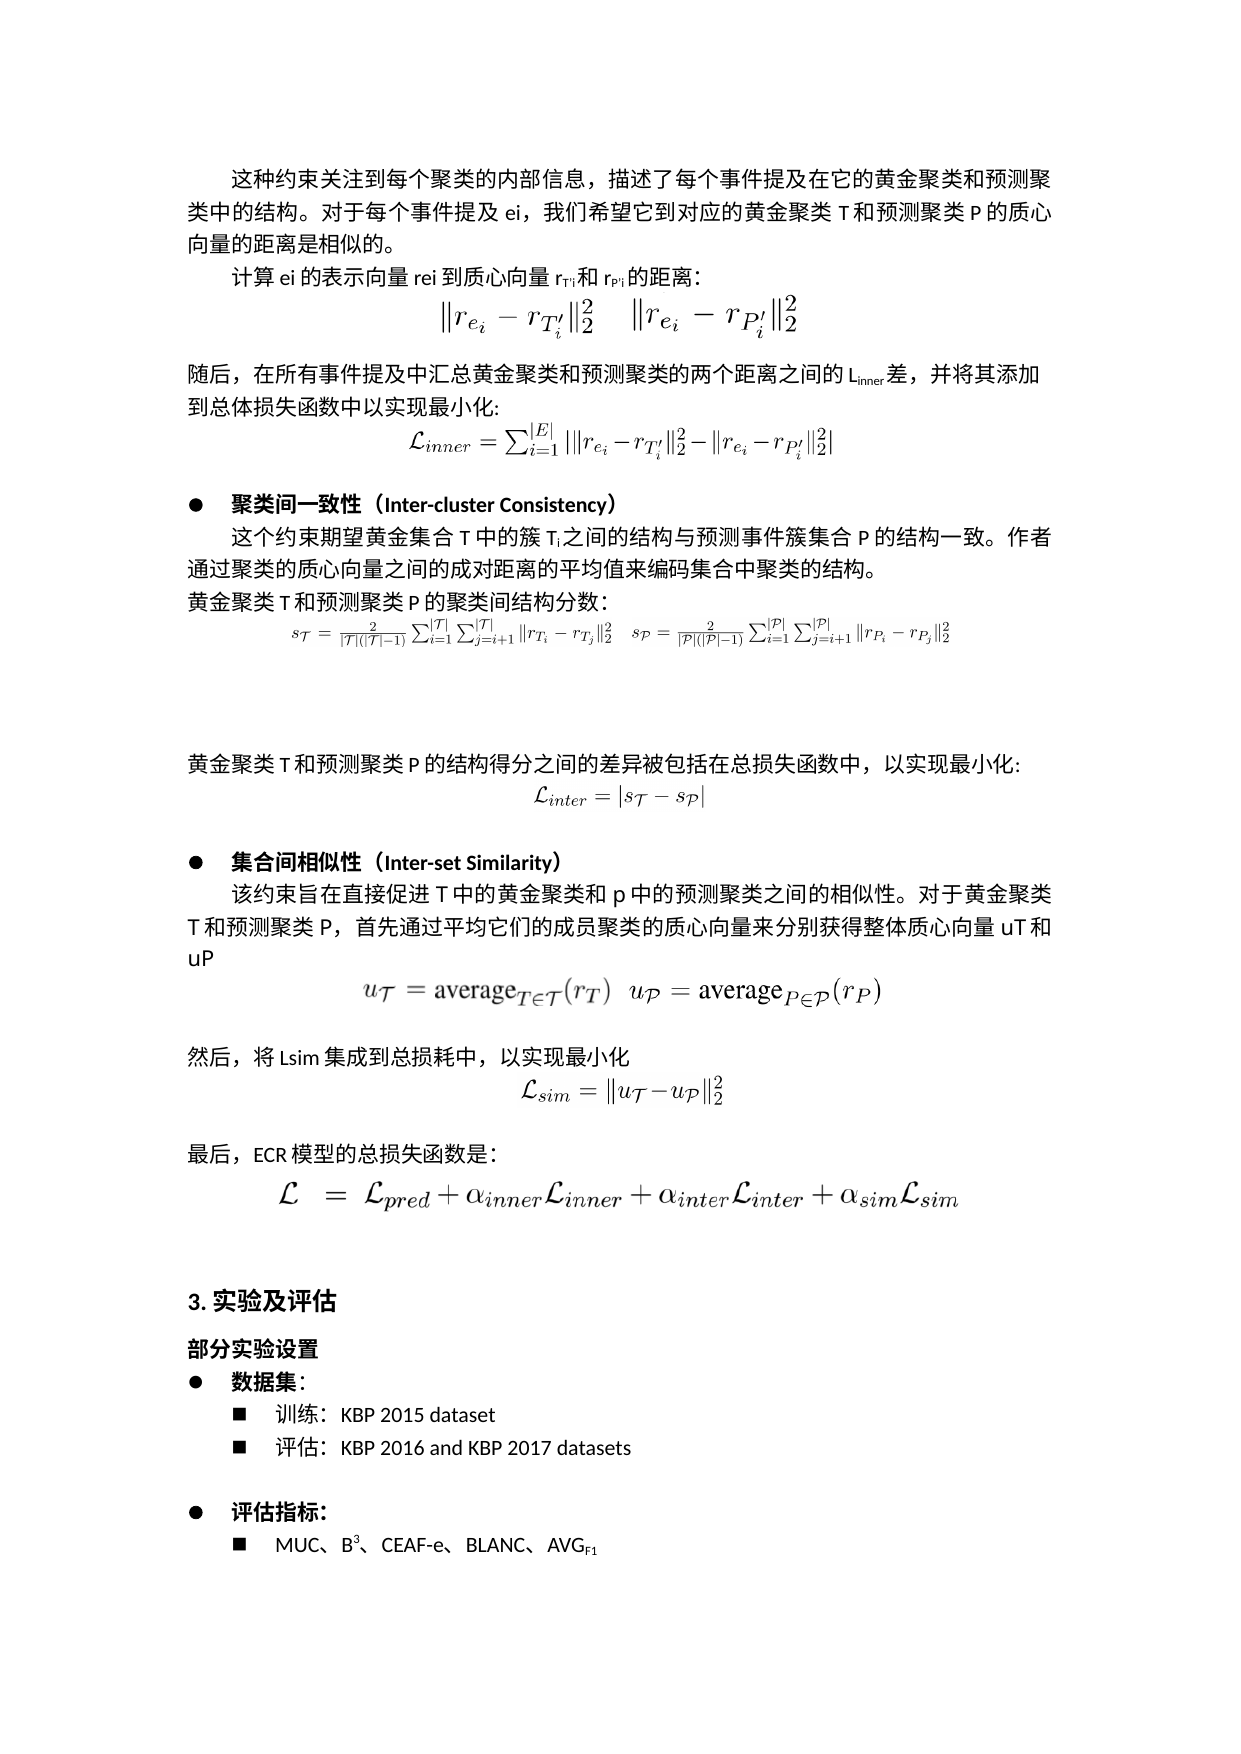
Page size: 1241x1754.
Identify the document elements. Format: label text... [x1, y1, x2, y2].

text 随后，在所有事件提及中汇总黄金聚类和预测聚类的两个距离之间的Linner差，并将其添加到总体损失函数中以实现最小化: [187, 357, 1053, 422]
list 评估：KBP 2016 and KBP 2017 datasets [231, 1429, 1053, 1462]
picture [274, 1169, 967, 1217]
list 这种约束关注到每个聚类的内部信息，描述了每个事件提及在它的黄金聚类和预测聚类中的结构。对于每个事件提及ei，我们希望它到对应的黄金聚类T和预测聚类P的质心向量的距离是相似的。 [187, 162, 1053, 259]
list 数据集： [187, 1364, 1053, 1397]
list 部分实验设置 [187, 1332, 1053, 1364]
list 该约束旨在直接促进T中的黄金聚类和p中的预测聚类之间的相似性。对于黄金聚类T和预测聚类P，首先通过平均它们的成员聚类的质心向量来分别获得整体质心向量uT和uP [187, 877, 1053, 974]
list 实验及评估 [187, 1267, 1053, 1332]
list 集合间相似性（Inter-set Similarity） [187, 844, 1053, 877]
text 黄金聚类T和预测聚类P的结构得分之间的差异被包括在总损失函数中，以实现最小化: [187, 747, 1053, 779]
picture [534, 779, 707, 812]
list 评估指标： [187, 1494, 1053, 1527]
picture [407, 422, 833, 462]
picture [357, 974, 614, 1008]
list 计算ei的表示向量rei到质心向量rT’i和rP’i 的距离： [187, 259, 1053, 292]
list 这个约束期望黄金集合T中的簇Ti之间的结构与预测事件簇集合P的结构一致。作者通过聚类的质心向量之间的成对距离的平均值来编码集合中聚类的结构。 [187, 519, 1053, 584]
picture [629, 292, 799, 339]
picture [289, 617, 613, 647]
list 最后，ECR模型的总损失函数是： [187, 1137, 1053, 1169]
list 聚类间一致性（Inter-cluster Consistency） [187, 487, 1053, 519]
picture [441, 296, 597, 339]
list 黄金聚类T和预测聚类P的聚类间结构分数： [187, 584, 1053, 617]
picture [632, 617, 951, 647]
list 然后，将Lsim集成到总损耗中，以实现最小化 [187, 1039, 1053, 1072]
picture [626, 975, 884, 1008]
list MUC、B3、CEAF-e、BLANC、AVGF1 [231, 1527, 1053, 1559]
picture [516, 1072, 724, 1108]
list 训练：KBP 2015 dataset [231, 1397, 1053, 1429]
